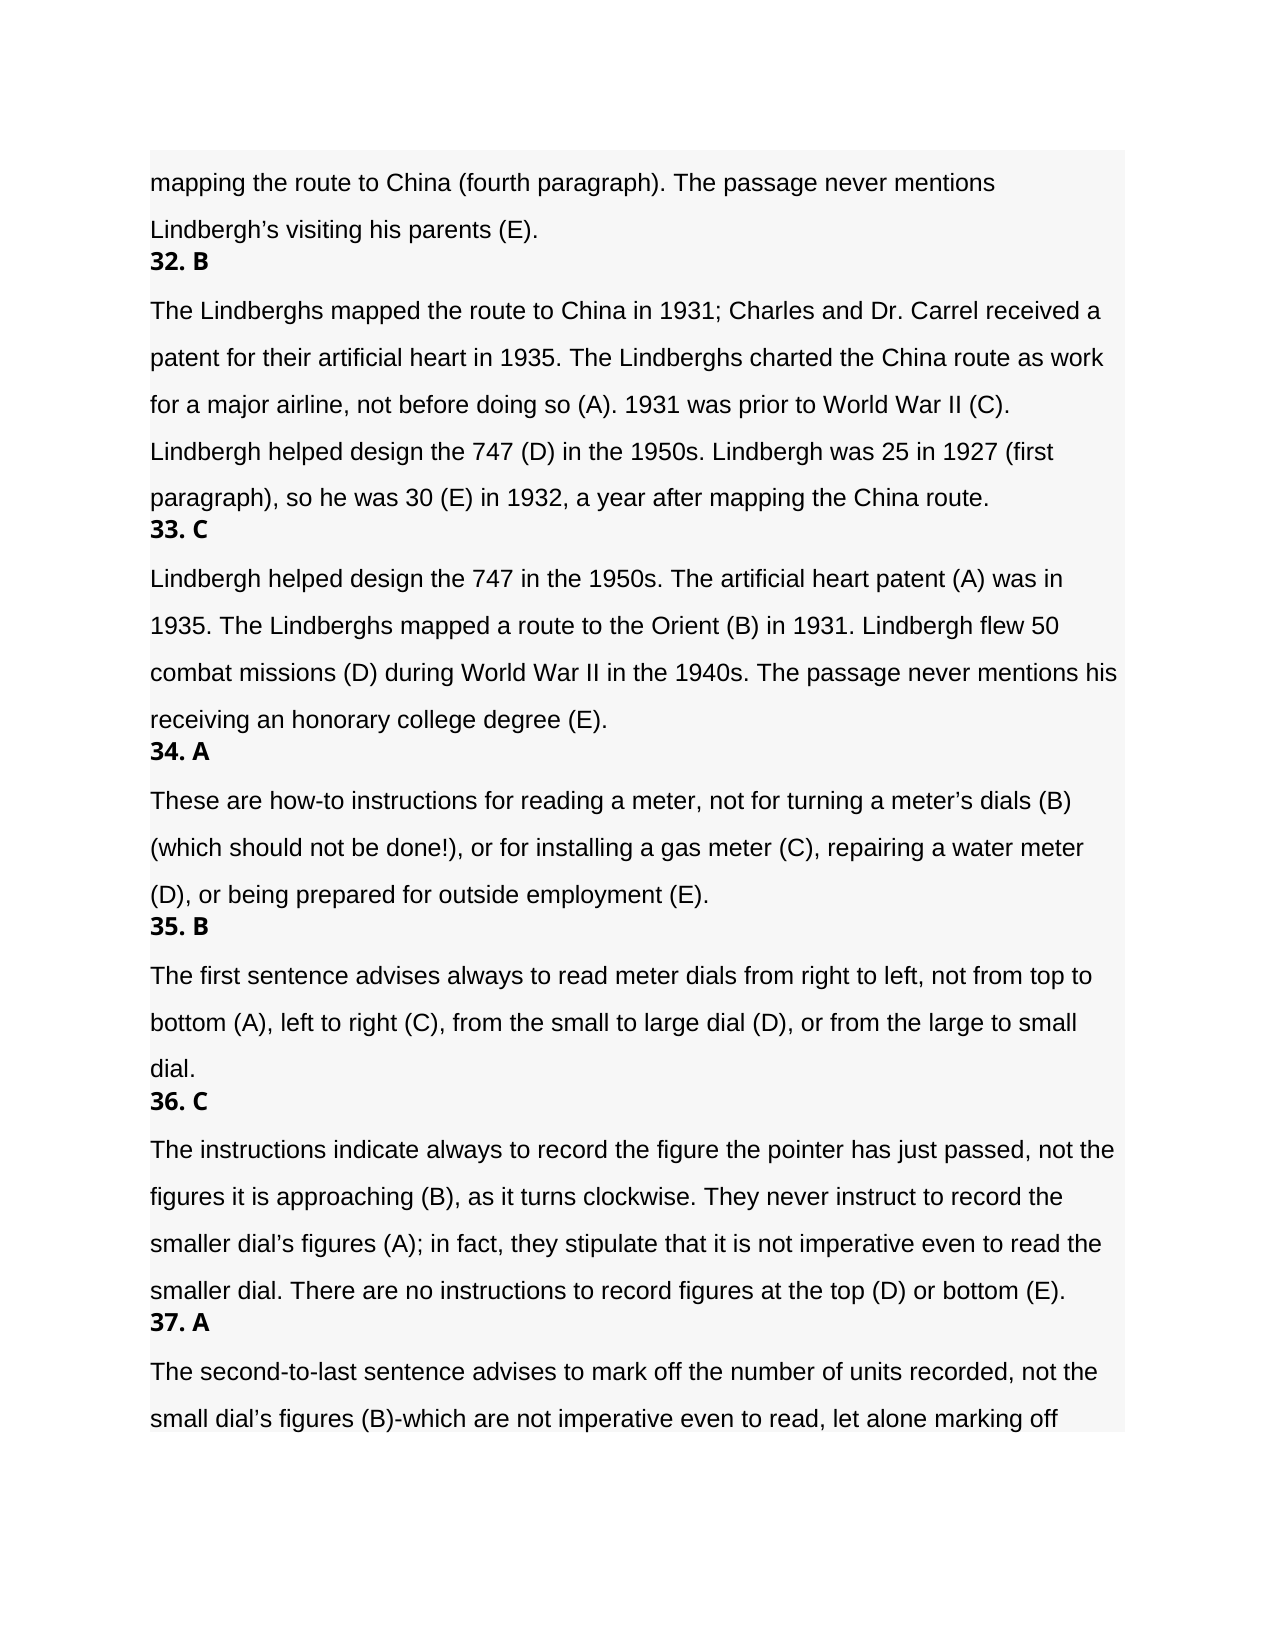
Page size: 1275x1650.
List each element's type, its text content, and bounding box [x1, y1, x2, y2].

text 33. C [150, 512, 1125, 546]
text The instructions indicate always to record the figure the pointer has just passed, not the figures it is approaching (B), as it turns clockwise. They never instruct to record the smaller dial’s figures (A); in fact, they stipulate that it is not imperative even to read the smaller dial. There are no instructions to record figures at the top (D) or bottom (E). [150, 1117, 1125, 1305]
text Lindbergh helped design the 747 in the 1950s. The artificial heart patent (A) was in 1935. The Lindberghs mapped a route to the Orient (B) in 1931. Lindbergh flew 50 combat missions (D) during World War II in the 1940s. The passage never mentions his receiving an honorary college degree (E). [150, 546, 1125, 734]
text 34. A [150, 734, 1125, 768]
text The Lindberghs mapped the route to China in 1931; Charles and Dr. Carrel received a patent for their artificial heart in 1935. The Lindberghs charted the China route as work for a major airline, not before doing so (A). 1931 was prior to World War II (C). Lindbergh helped design the 747 (D) in the 1950s. Lindbergh was 25 in 1927 (first paragraph), so he was 30 (E) in 1932, a year after mapping the China route. [150, 278, 1125, 512]
text The first sentence advises always to read meter dials from right to left, not from top to bottom (A), left to right (C), from the small to large dial (D), or from the large to small dial. [150, 942, 1125, 1083]
text These are how-to instructions for reading a meter, not for turning a meter’s dials (B) (which should not be done!), or for installing a gas meter (C), repairing a water meter (D), or being prepared for outside employment (E). [150, 768, 1125, 908]
text 36. C [150, 1083, 1125, 1117]
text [150, 150, 1125, 244]
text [150, 1339, 1125, 1432]
text 35. B [150, 908, 1125, 942]
text 32. B [150, 244, 1125, 278]
text 37. A [150, 1305, 1125, 1339]
